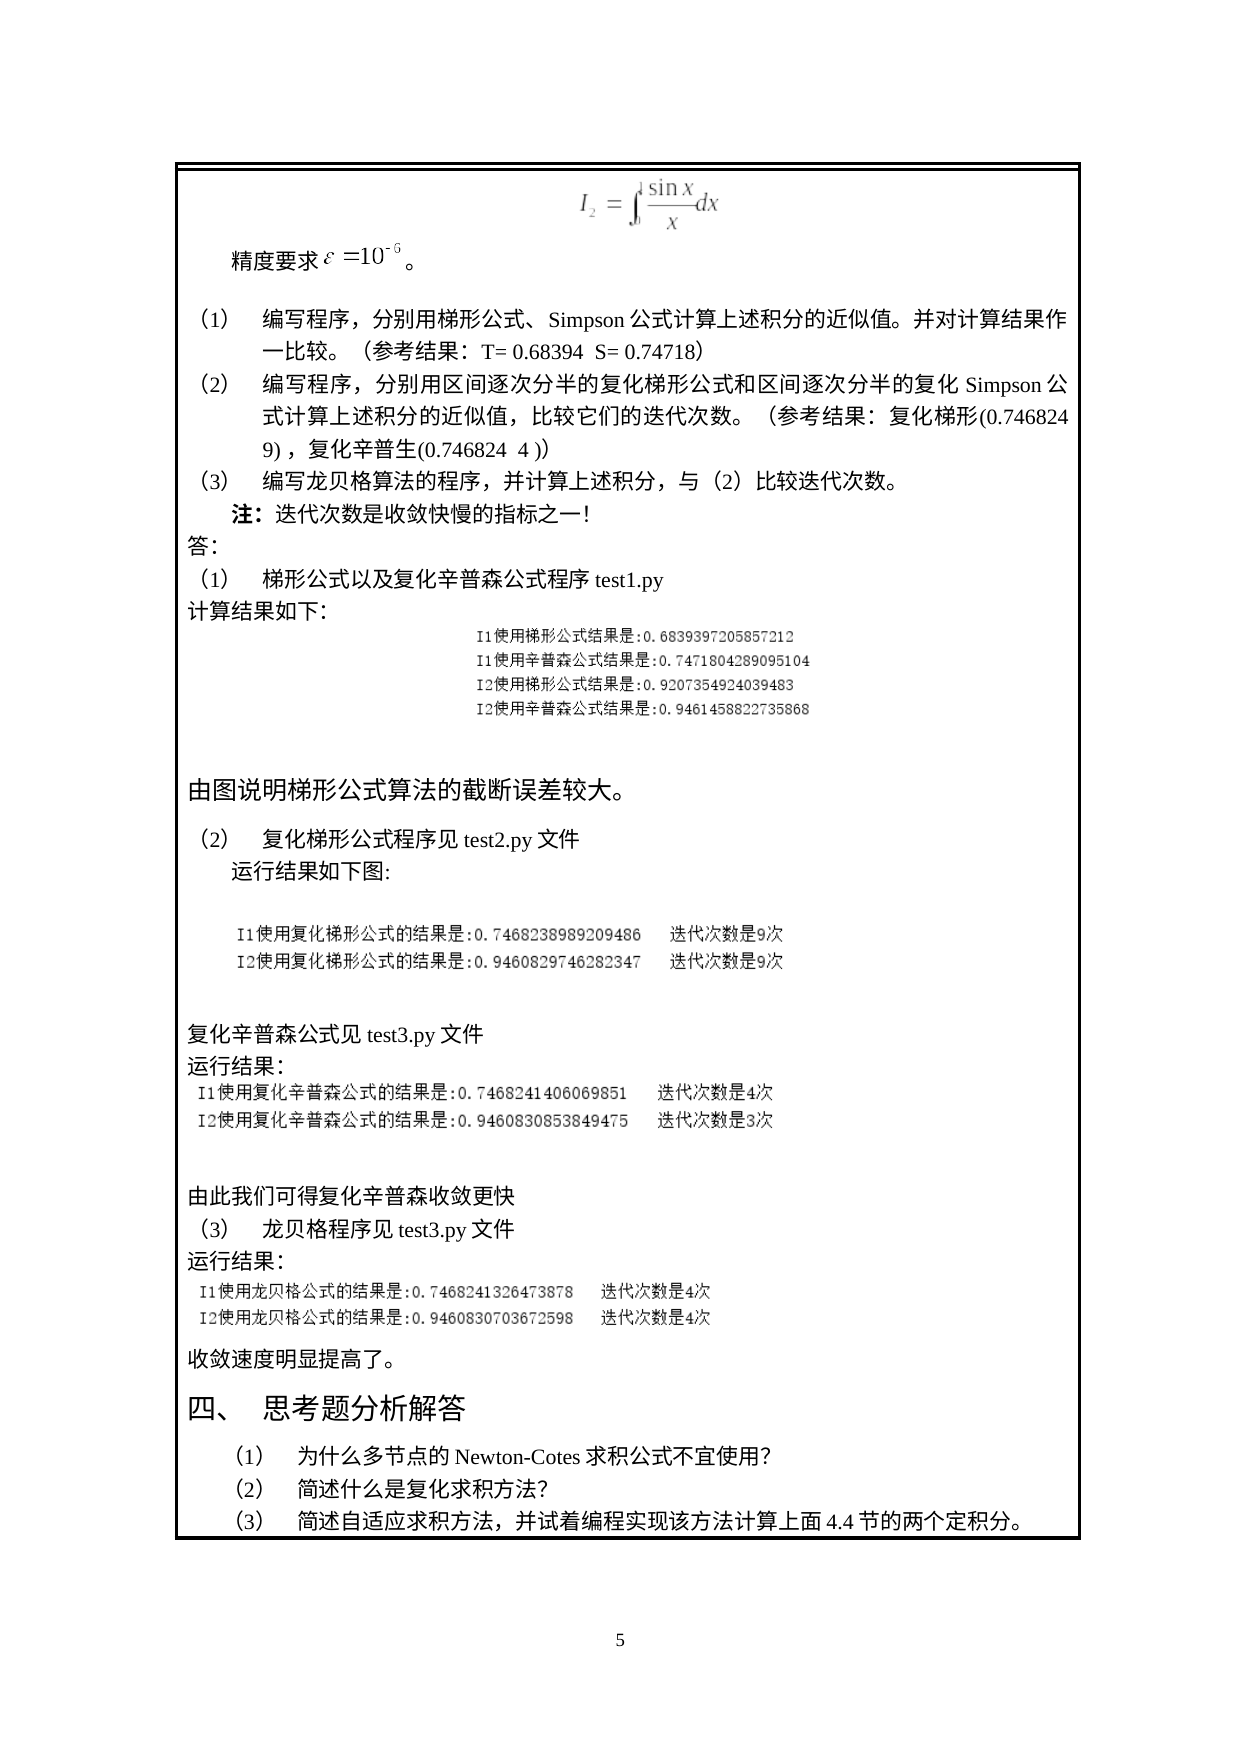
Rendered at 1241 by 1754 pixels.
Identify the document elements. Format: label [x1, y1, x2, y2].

picture [187, 1276, 787, 1333]
picture [187, 1081, 835, 1151]
table_cell [178, 171, 1078, 1536]
picture [231, 918, 831, 994]
picture [468, 626, 863, 727]
